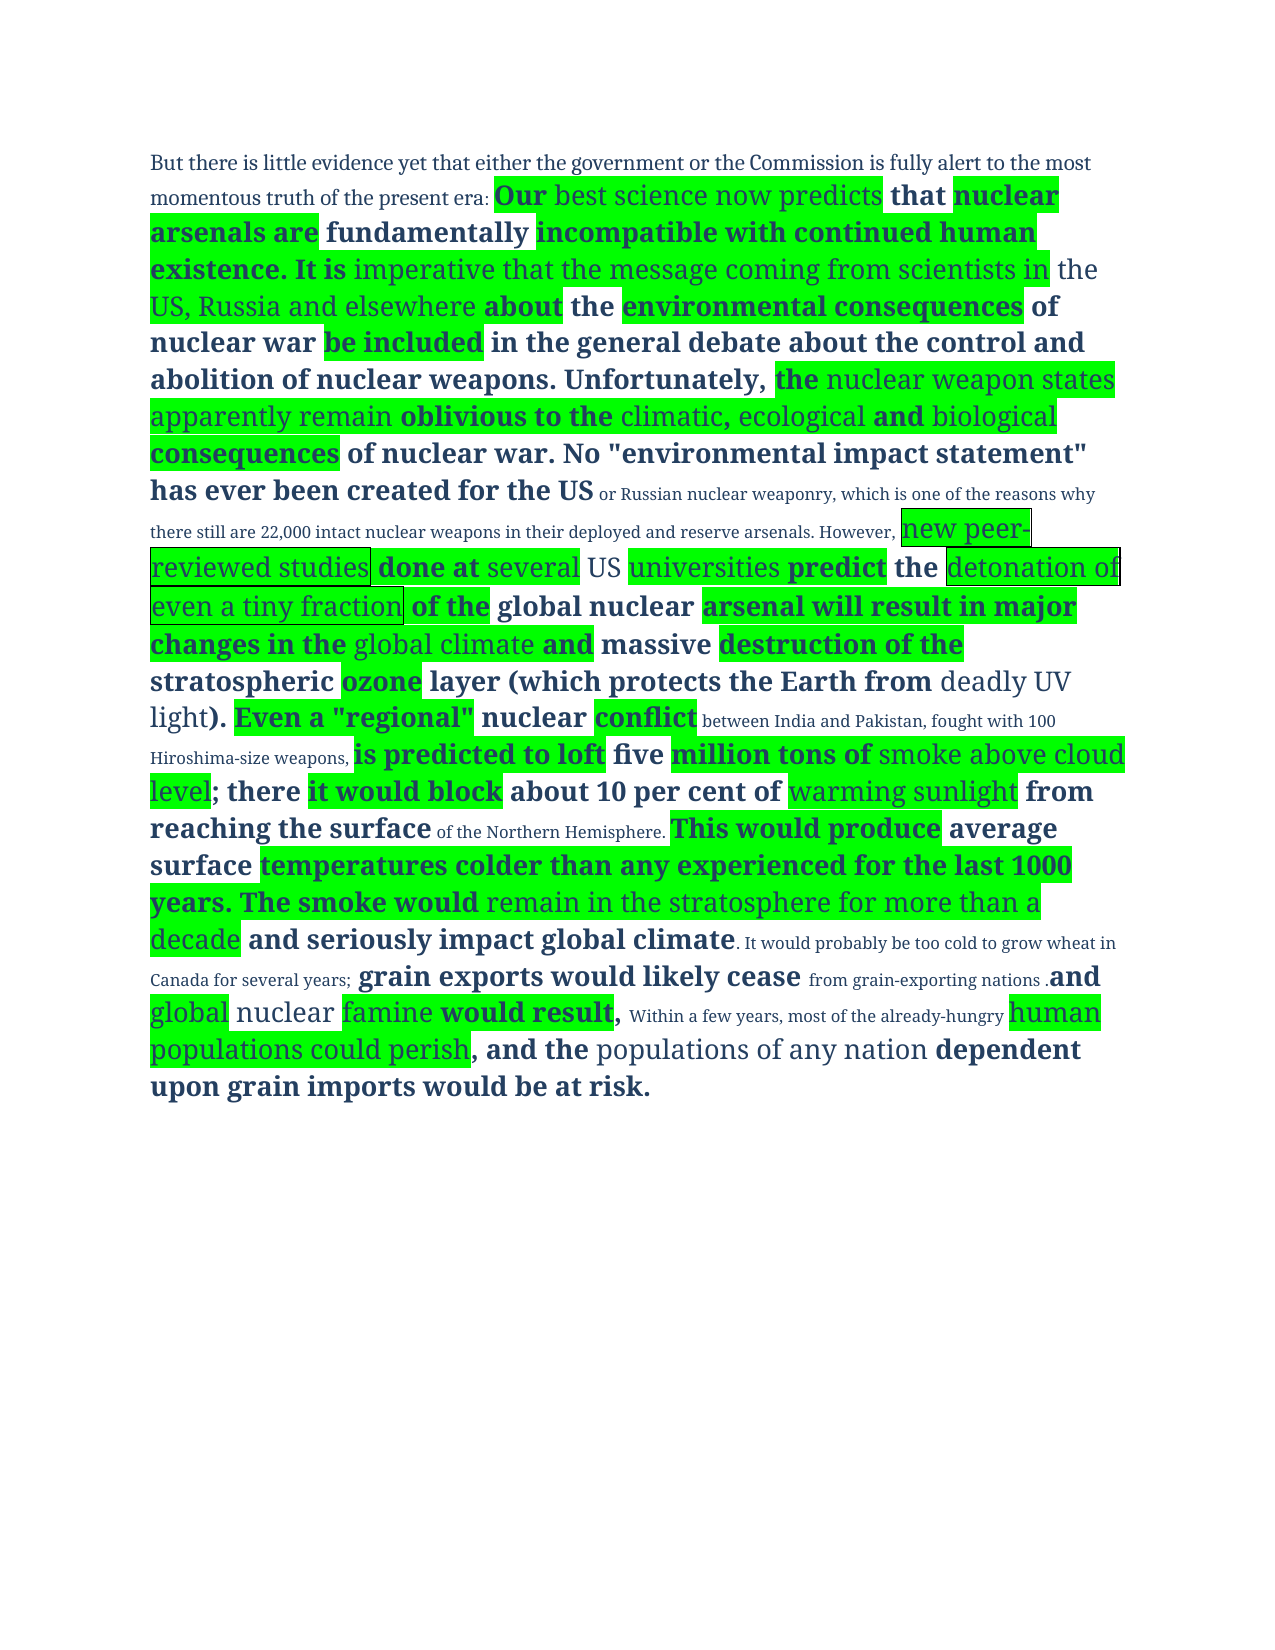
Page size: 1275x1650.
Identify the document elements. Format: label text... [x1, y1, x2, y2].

subtitle But there is little evidence yet that either the government or the Commission is fully alert to the most momentous truth of the present era: Our best science now predicts that nuclear arsenals are fundamentally incompatible with continued human existence. It is imperative that the message coming from scientists in the US, Russia and elsewhere about the environmental consequences of nuclear war be included in the general debate about the control and abolition of nuclear weapons. Unfortunately, the nuclear weapon states apparently remain oblivious to the climatic, ecological and biological consequences of nuclear war. No "environmental impact statement" has ever been created for the US or Russian nuclear weaponry, which is one of the reasons why there still are 22,000 intact nuclear weapons in their deployed and reserve arsenals. However, new peer-reviewed studies done at several US universities predict the detonation of even a tiny fraction of the global nuclear arsenal will result in major changes in the global climate and massive destruction of the stratospheric ozone layer (which protects the Earth from deadly UV light). Even a "regional" nuclear conflict between India and Pakistan, fought with 100 Hiroshima-size weapons, is predicted to loft five million tons of smoke above cloud level; there it would block about 10 per cent of warming sunlight from reaching the surface of the Northern Hemisphere. This would produce average surface temperatures colder than any experienced for the last 1000 years. The smoke would remain in the stratosphere for more than a decade and seriously impact global climate. It would probably be too cold to grow wheat in Canada for several years; grain exports would likely cease from grain-exporting nations .and global nuclear famine would result, Within a few years, most of the already-hungry human populations could perish, and the populations of any nation dependent upon grain imports would be at risk. [150, 150, 1125, 736]
subtitle But there is little evidence yet that either the government or the Commission is fully alert to the most momentous truth of the present era: Our best science now predicts that nuclear arsenals are fundamentally incompatible with continued human existence. It is imperative that the message coming from scientists in the US, Russia and elsewhere about the environmental consequences of nuclear war be included in the general debate about the control and abolition of nuclear weapons. Unfortunately, the nuclear weapon states apparently remain oblivious to the climatic, ecological and biological consequences of nuclear war. No "environmental impact statement" has ever been created for the US or Russian nuclear weaponry, which is one of the reasons why there still are 22,000 intact nuclear weapons in their deployed and reserve arsenals. However, new peer-reviewed studies done at several US universities predict the detonation of even a tiny fraction of the global nuclear arsenal will result in major changes in the global climate and massive destruction of the stratospheric ozone layer (which protects the Earth from deadly UV light). Even a "regional" nuclear conflict between India and Pakistan, fought with 100 Hiroshima-size weapons, is predicted to loft five million tons of smoke above cloud level; there it would block about 10 per cent of warming sunlight from reaching the surface of the Northern Hemisphere. This would produce average surface temperatures colder than any experienced for the last 1000 years. The smoke would remain in the stratosphere for more than a decade and seriously impact global climate. It would probably be too cold to grow wheat in Canada for several years; grain exports would likely cease from grain-exporting nations .and global nuclear famine would result, Within a few years, most of the already-hungry human populations could perish, and the populations of any nation dependent upon grain imports would be at risk. [150, 662, 1125, 1104]
